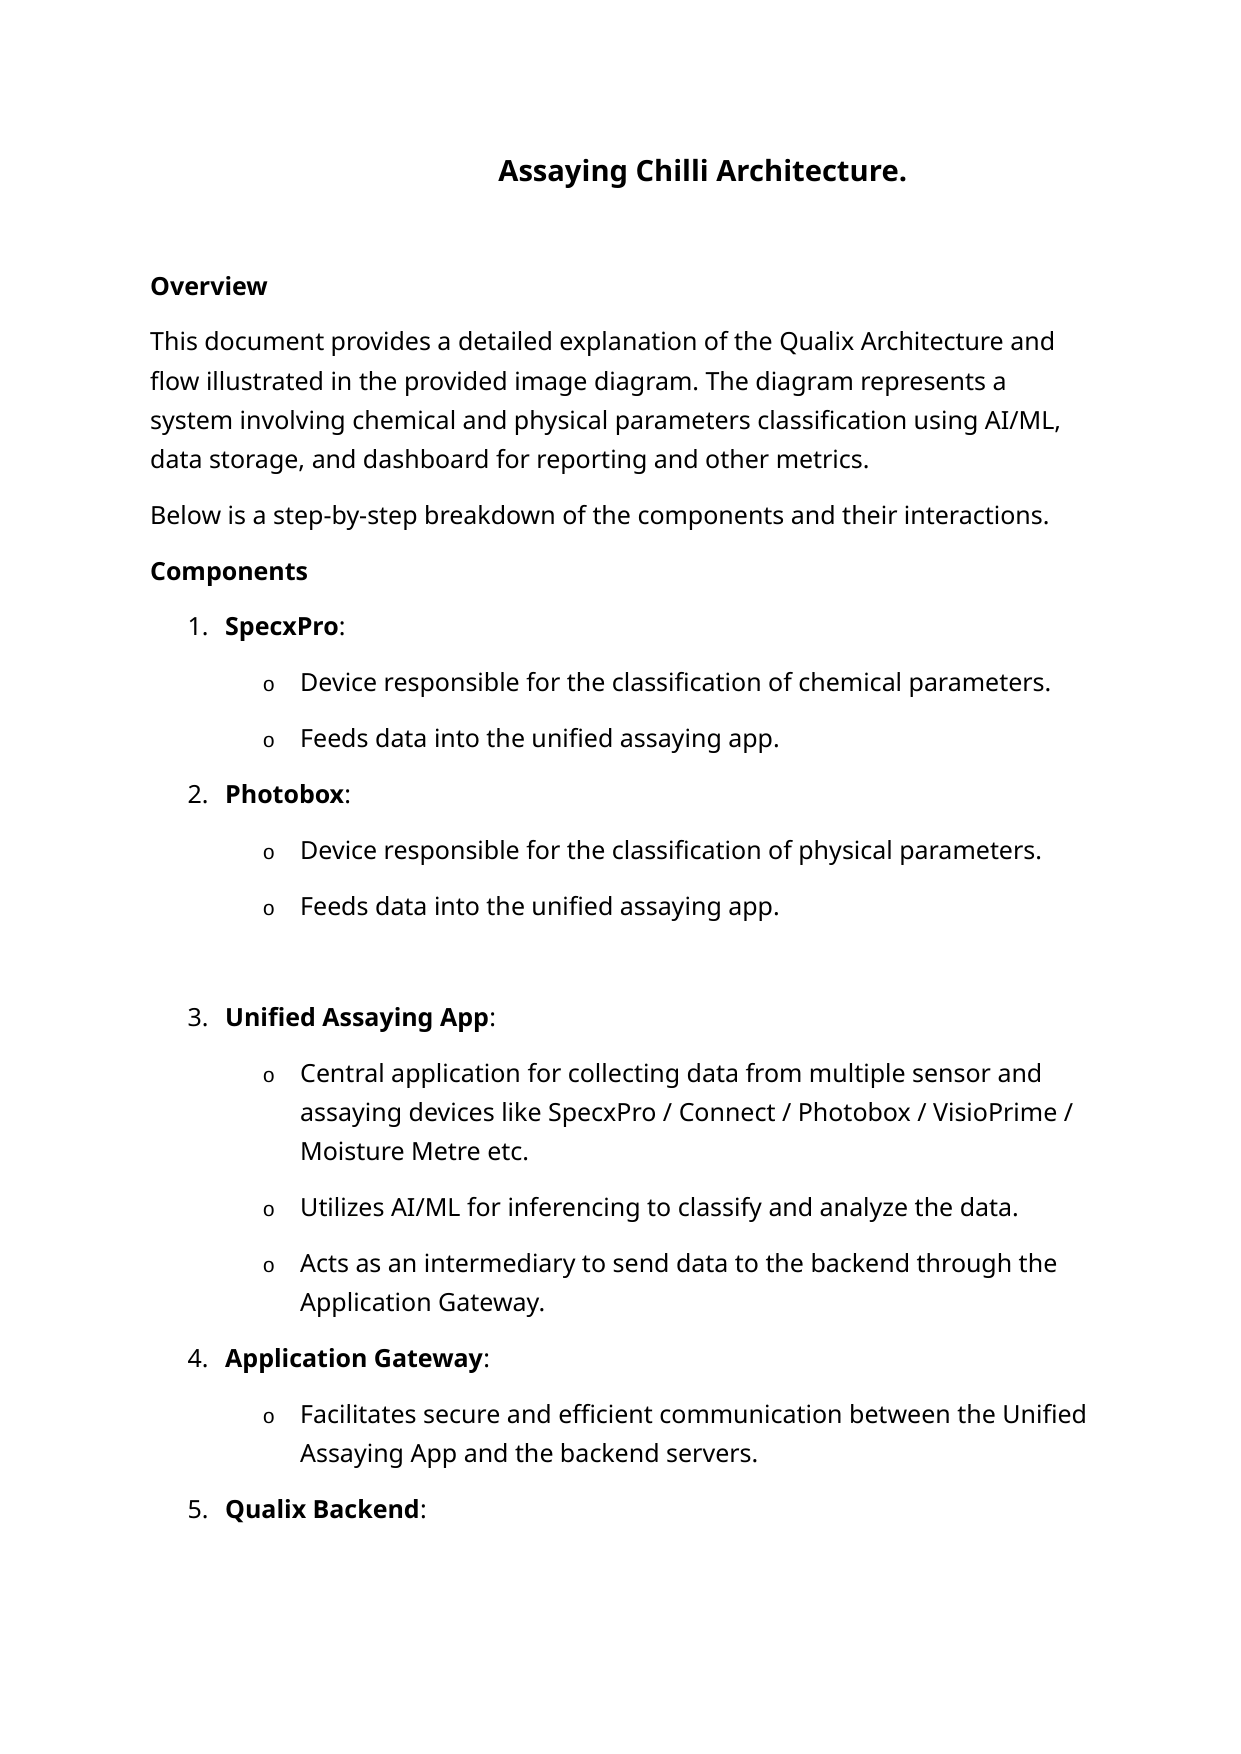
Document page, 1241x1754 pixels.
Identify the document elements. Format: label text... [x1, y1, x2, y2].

list Device responsible for the classification of chemical parameters. [262, 665, 1090, 699]
list SpecxPro: [187, 609, 1090, 643]
text Overview [150, 268, 1090, 302]
list Facilitates secure and efficient communication between the Unified Assaying App and the backend servers. [262, 1396, 1090, 1470]
text This document provides a detailed explanation of the Qualix Architecture and flow illustrated in the provided image diagram. The diagram represents a system involving chemical and physical parameters classification using AI/ML, data storage, and dashboard for reporting and other metrics. [150, 324, 1090, 476]
list Acts as an intermediary to send data to the backend through the Application Gateway. [262, 1246, 1090, 1319]
text Components [150, 553, 1090, 587]
list Qualix Backend: [187, 1491, 1090, 1526]
text Assaying Chilli Architecture. [150, 150, 1090, 190]
list Feeds data into the unified assaying app. [262, 721, 1090, 755]
list Feeds data into the unified assaying app. [262, 888, 1090, 922]
text Below is a step-by-step breakdown of the components and their interactions. [150, 497, 1090, 531]
list Device responsible for the classification of physical parameters. [262, 832, 1090, 866]
list Utilizes AI/ML for inferencing to classify and analyze the data. [262, 1190, 1090, 1224]
list Application Gateway: [187, 1341, 1090, 1375]
list Photobox: [187, 776, 1090, 811]
list Unified Assaying App: [187, 1000, 1090, 1034]
list Central application for collecting data from multiple sensor and assaying devices like SpecxPro / Connect / Photobox / VisioPrime / Moisture Metre etc. [262, 1056, 1090, 1168]
